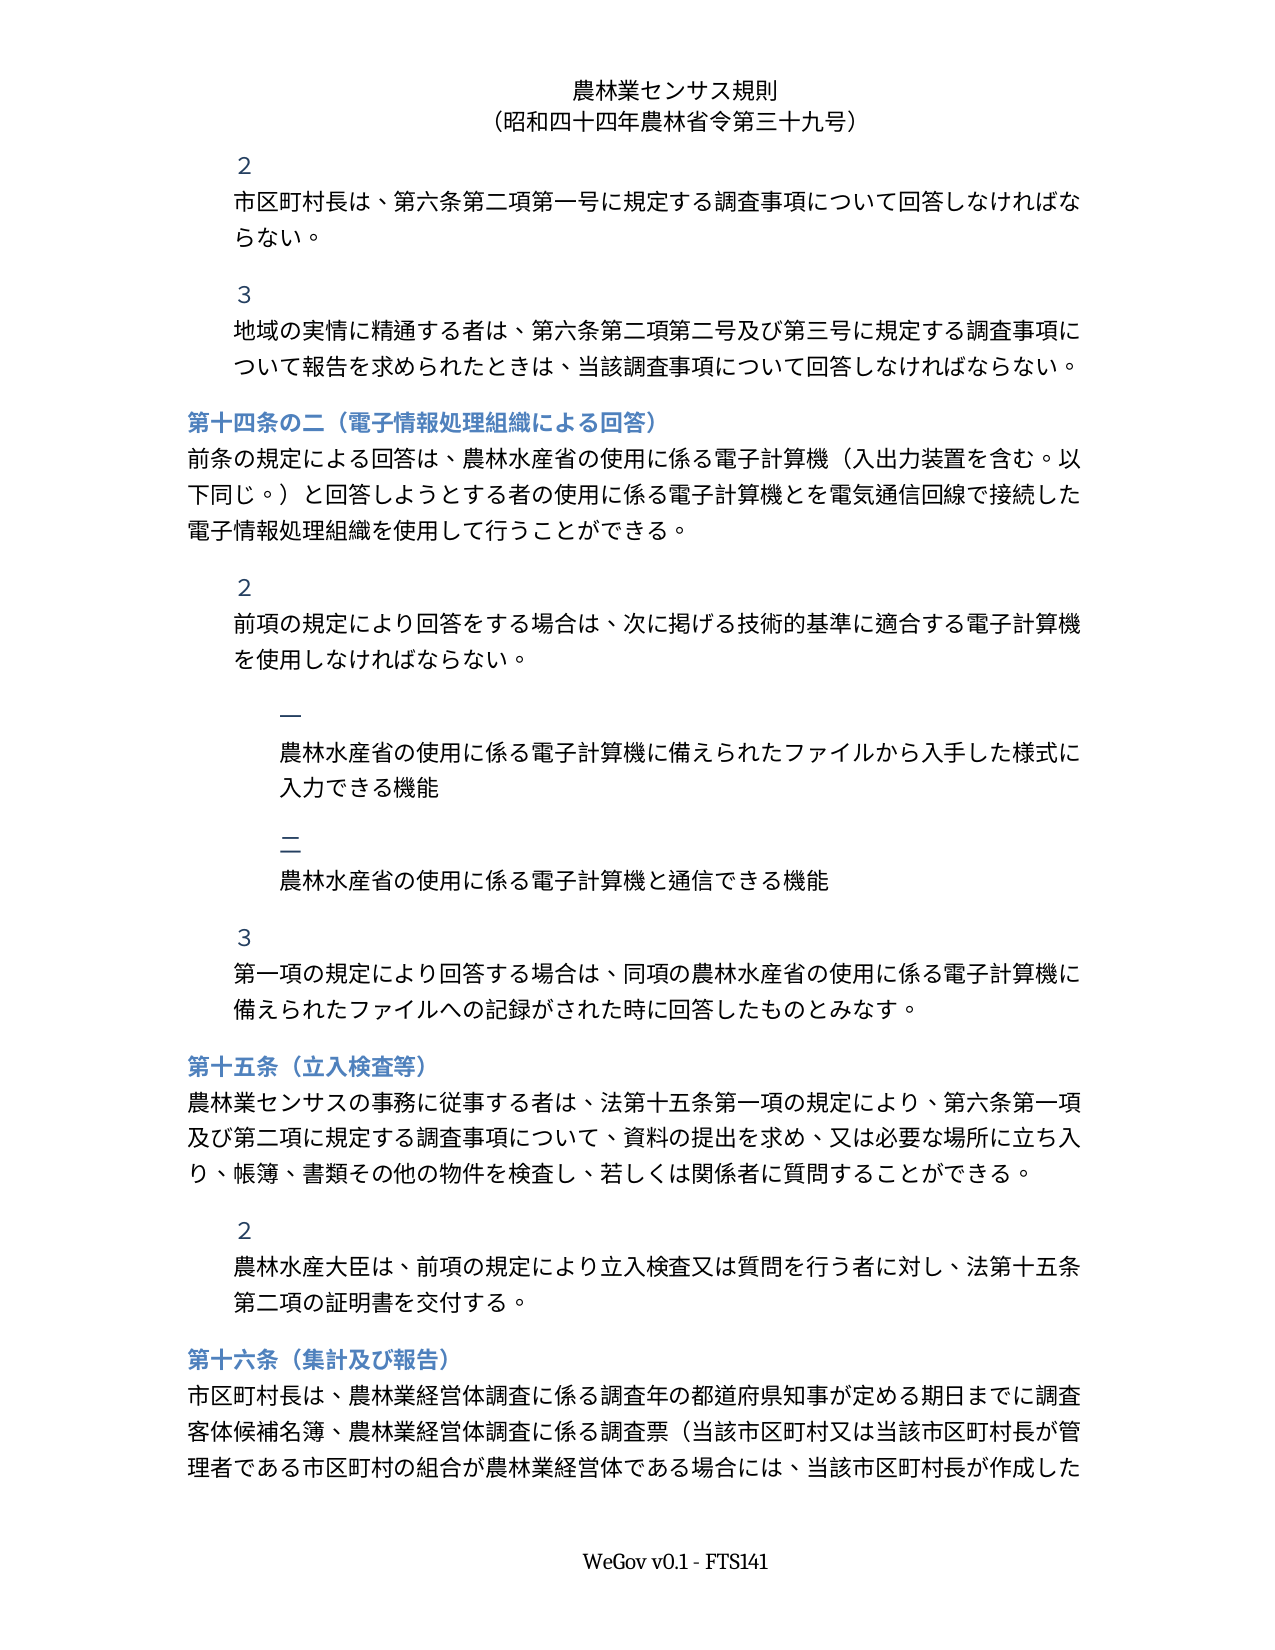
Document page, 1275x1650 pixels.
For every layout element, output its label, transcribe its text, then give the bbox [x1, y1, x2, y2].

text 市区町村長は、第六条第二項第一号に規定する調査事項について回答しなければならない。 [233, 186, 1087, 253]
subtitle 第十六条（集計及び報告） [187, 1344, 1087, 1375]
text 農林業センサスの事務に従事する者は、法第十五条第一項の規定により、第六条第一項及び第二項に規定する調査事項について、資料の提出を求め、又は必要な場所に立ち入り、帳簿、書類その他の物件を検査し、若しくは関係者に質問することができる。 [187, 1086, 1087, 1189]
subtitle 第十五条（立入検査等） [187, 1051, 1087, 1082]
subtitle ２ [233, 150, 1087, 181]
subtitle ３ [233, 279, 1087, 310]
text 前条の規定による回答は、農林水産省の使用に係る電子計算機（入出力装置を含む。以下同じ。）と回答しようとする者の使用に係る電子計算機とを電気通信回線で接続した電子情報処理組織を使用して行うことができる。 [187, 443, 1087, 546]
subtitle ２ [233, 1215, 1087, 1246]
text 農林水産大臣は、前項の規定により立入検査又は質問を行う者に対し、法第十五条第二項の証明書を交付する。 [233, 1251, 1087, 1318]
text 前項の規定により回答をする場合は、次に掲げる技術的基準に適合する電子計算機を使用しなければならない。 [233, 608, 1087, 675]
subtitle ３ [233, 922, 1087, 953]
subtitle ２ [233, 572, 1087, 603]
text 農林水産省の使用に係る電子計算機と通信できる機能 [279, 865, 1087, 896]
text 地域の実情に精通する者は、第六条第二項第二号及び第三号に規定する調査事項について報告を求められたときは、当該調査事項について回答しなければならない。 [233, 314, 1087, 382]
text 農林水産省の使用に係る電子計算機に備えられたファイルから入手した様式に入力できる機能 [279, 736, 1087, 804]
text 第一項の規定により回答する場合は、同項の農林水産省の使用に係る電子計算機に備えられたファイルへの記録がされた時に回答したものとみなす。 [233, 958, 1087, 1025]
subtitle 二 [279, 829, 1087, 860]
subtitle 一 [279, 701, 1087, 732]
subtitle 第十四条の二（電子情報処理組織による回答） [187, 407, 1087, 438]
